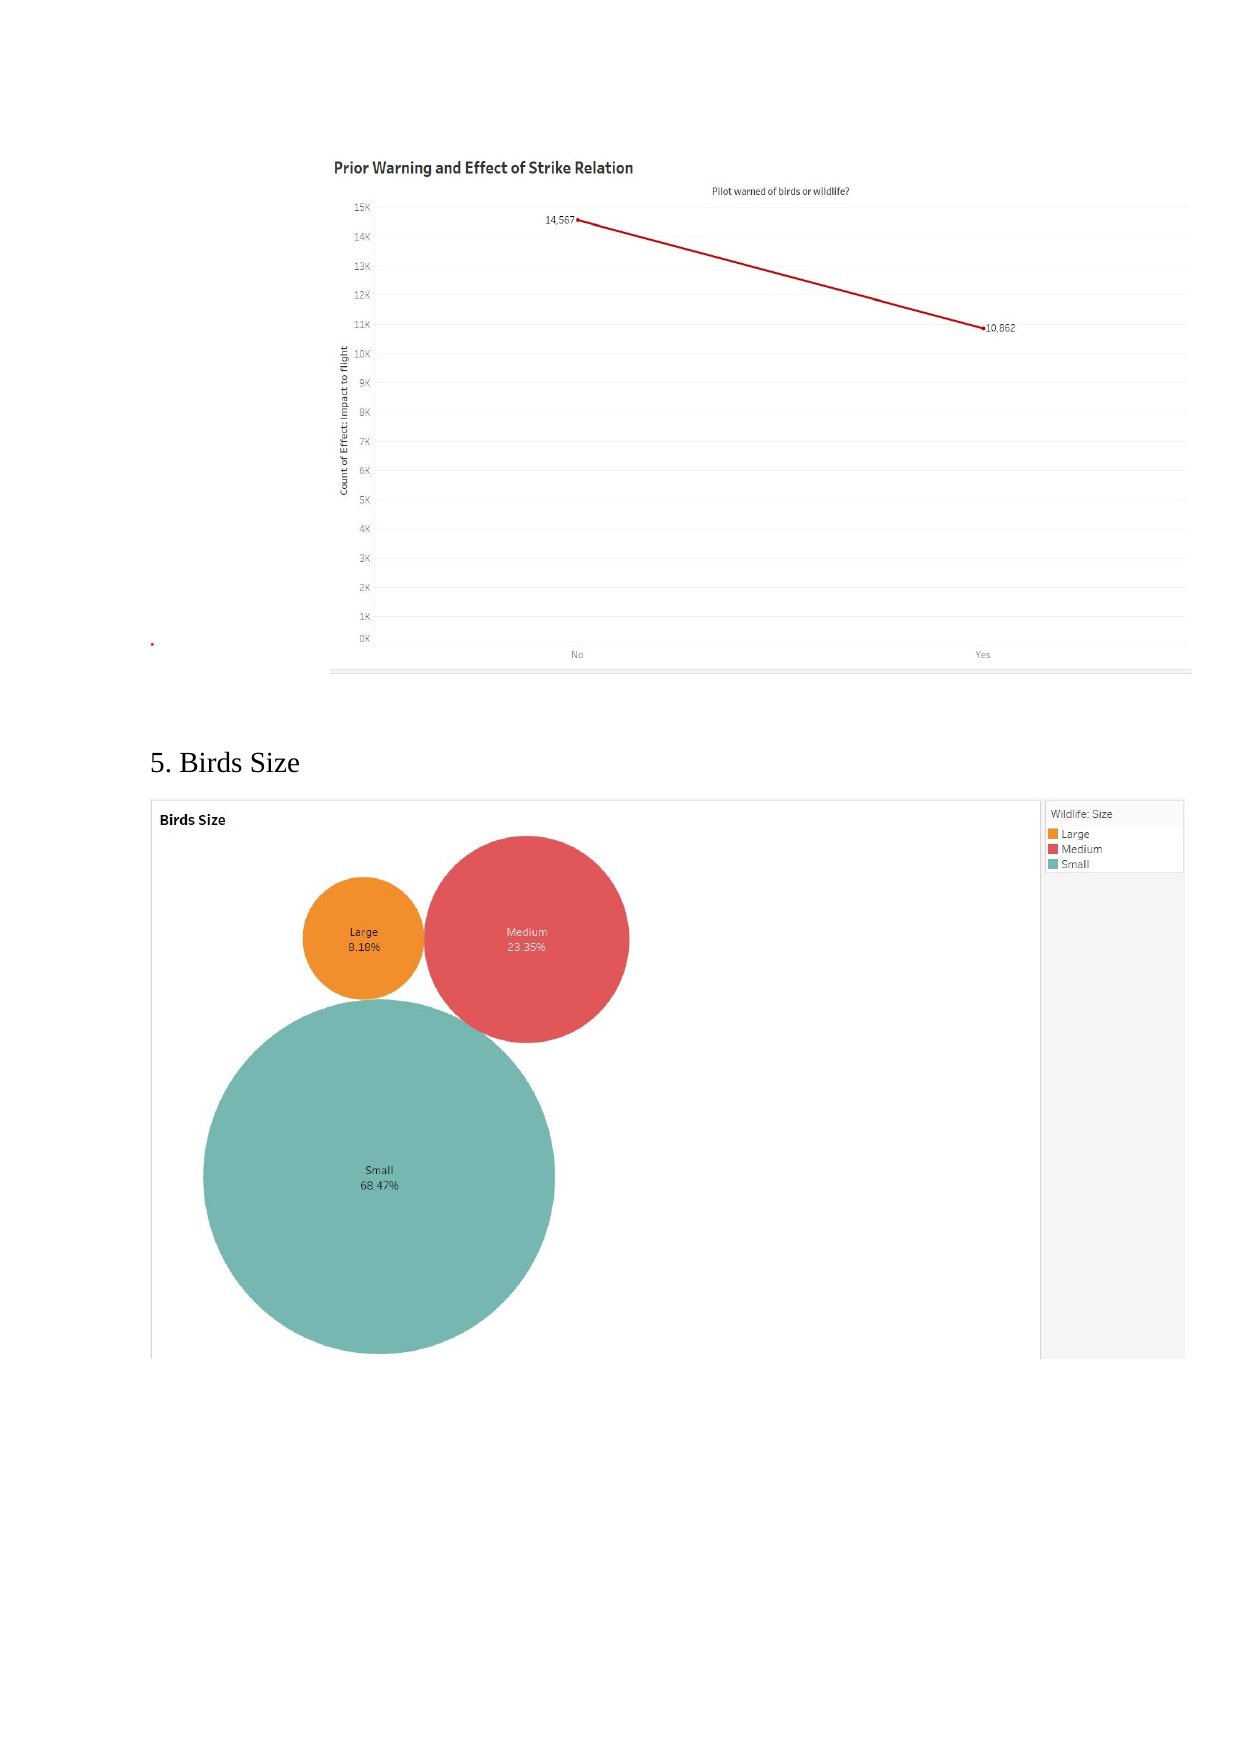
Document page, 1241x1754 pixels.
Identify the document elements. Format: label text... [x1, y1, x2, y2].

picture [150, 150, 1192, 674]
picture [150, 798, 1185, 1359]
text 5. Birds Size [150, 745, 1090, 779]
